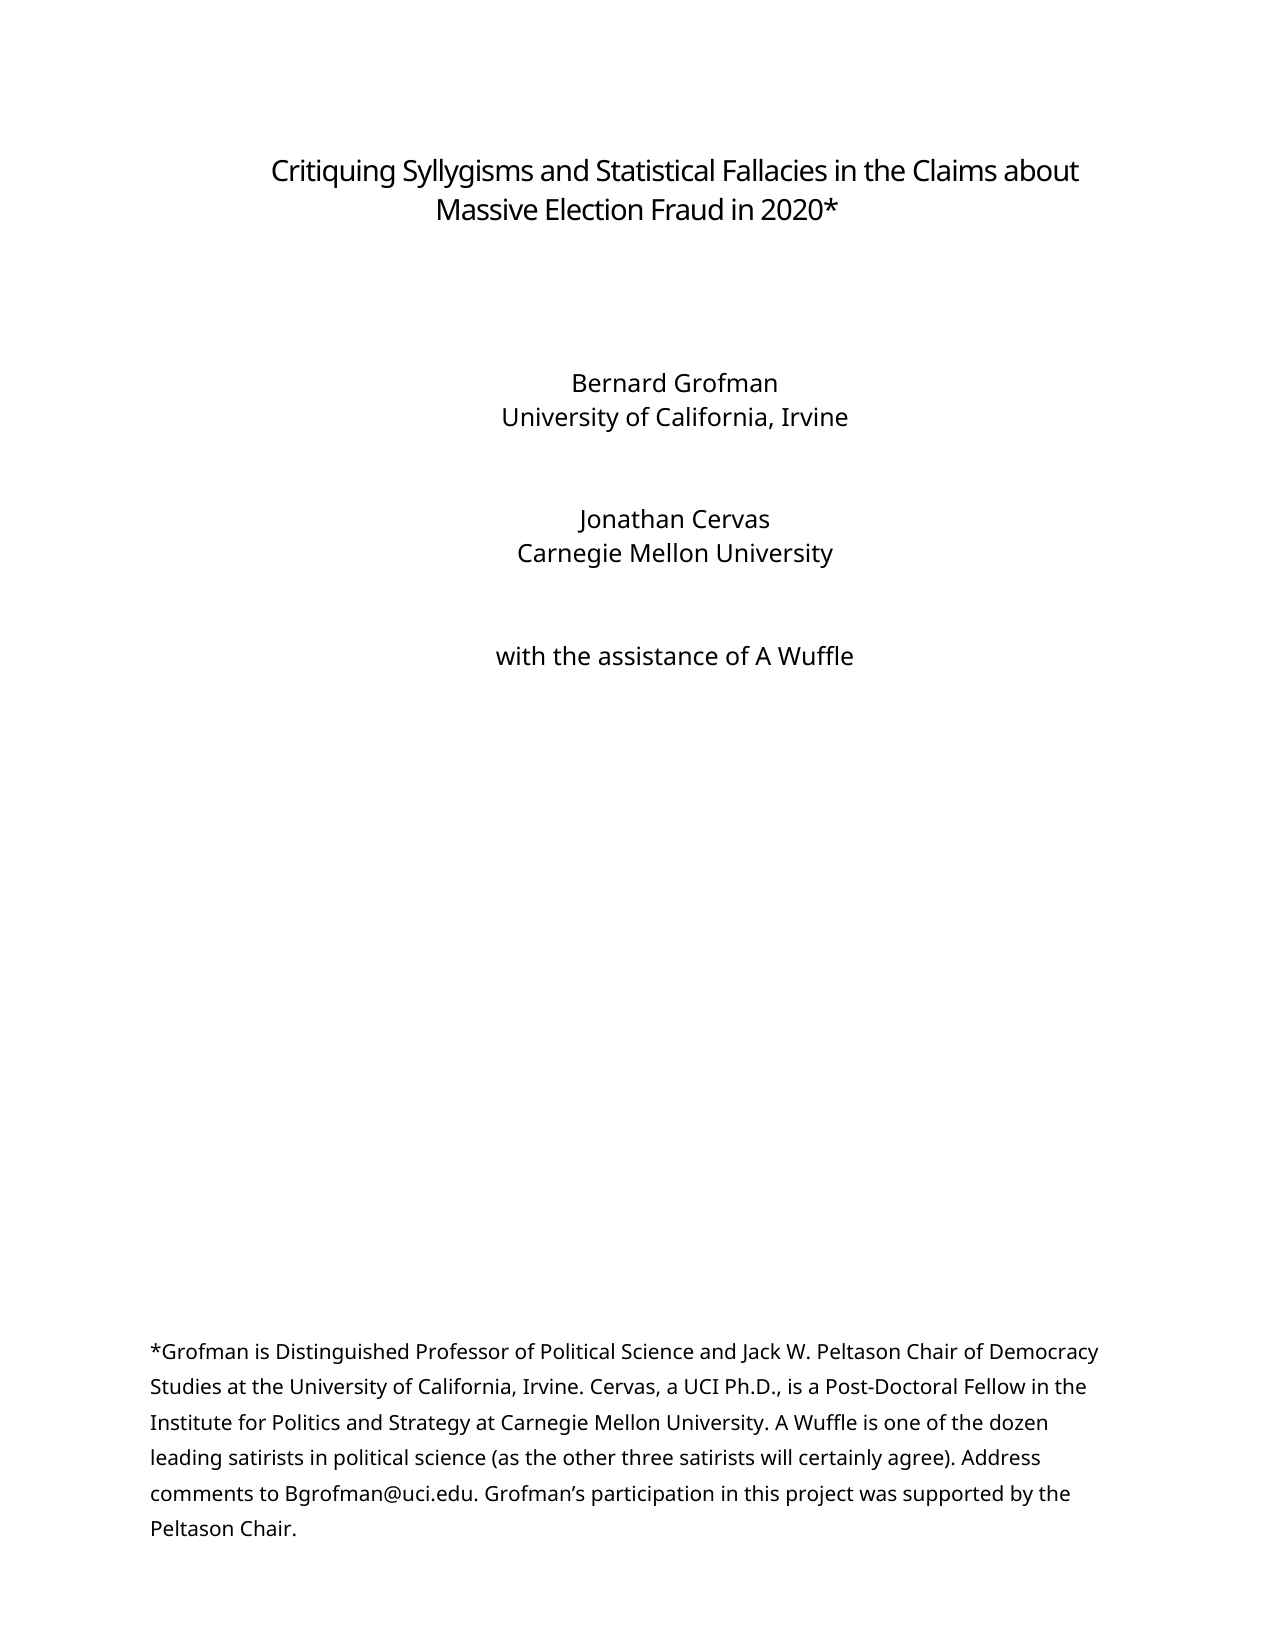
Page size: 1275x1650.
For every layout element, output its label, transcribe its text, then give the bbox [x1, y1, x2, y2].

text Jonathan Cervas [150, 502, 1125, 536]
text Bernard Grofman [150, 366, 1125, 400]
title Critiquing Syllygisms and Statistical Fallacies in the Claims about Massive Election Fraud in 2020* [150, 150, 1125, 229]
text University of California, Irvine [150, 400, 1125, 434]
text Carnegie Mellon University [150, 536, 1125, 570]
text with the assistance of A Wuffle [150, 638, 1125, 672]
